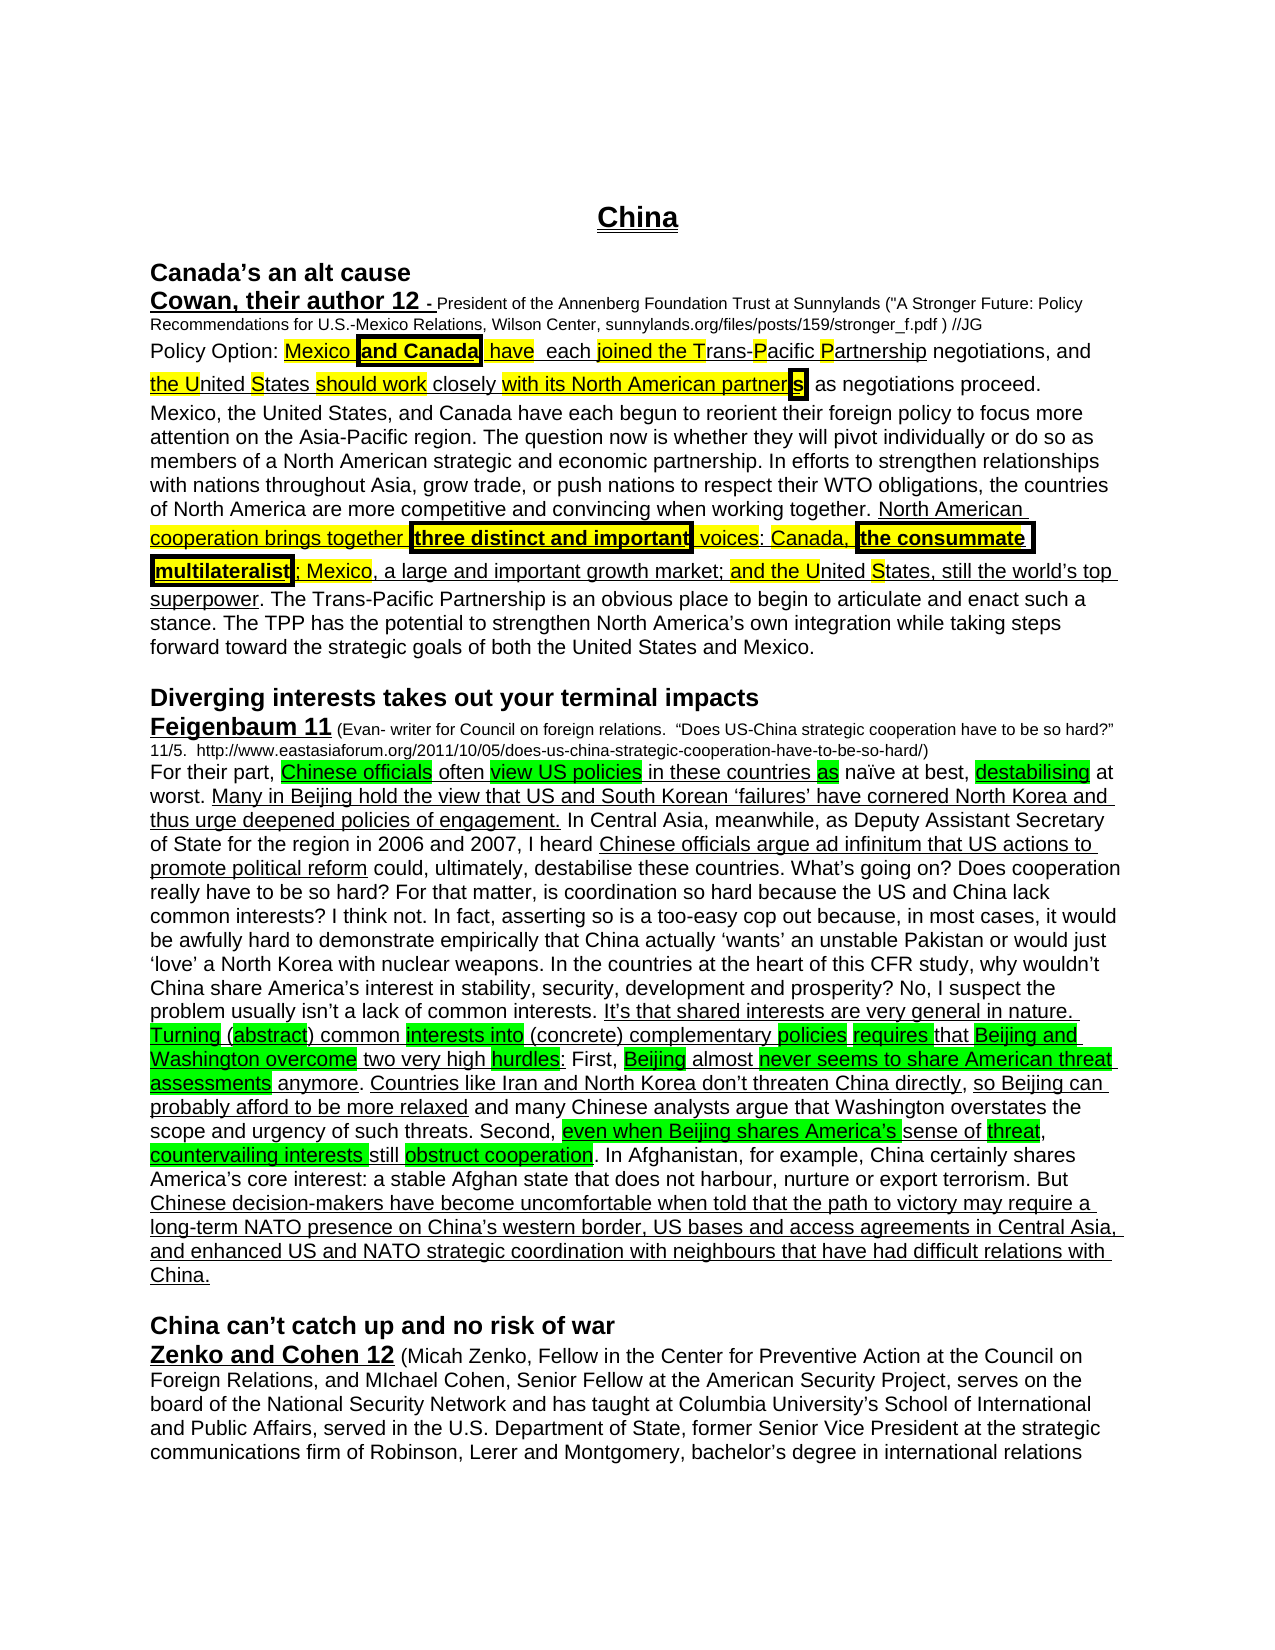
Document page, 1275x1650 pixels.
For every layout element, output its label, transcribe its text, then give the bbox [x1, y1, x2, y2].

text China can’t catch up and no risk of war [150, 1311, 1125, 1339]
text For their part, Chinese officials often view US policies in these countries as naïve at best, destabilising at worst. Many in Beijing hold the view that US and South Korean ‘failures’ have cornered North Korea and thus urge deepened policies of engagement. In Central Asia, meanwhile, as Deputy Assistant Secretary of State for the region in 2006 and 2007, I heard Chinese officials argue ad infinitum that US actions to promote political reform could, ultimately, destabilise these countries. What’s going on? Does cooperation really have to be so hard? For that matter, is coordination so hard because the US and China lack common interests? I think not. In fact, asserting so is a too-easy cop out because, in most cases, it would be awfully hard to demonstrate empirically that China actually ‘wants’ an unstable Pakistan or would just ‘love’ a North Korea with nuclear weapons. In the countries at the heart of this CFR study, why wouldn’t China share America’s interest in stability, security, development and prosperity? No, I suspect the problem usually isn’t a lack of common interests. It’s that shared interests are very general in nature. Turning (abstract) common interests into (concrete) complementary policies requires that Beijing and Washington overcome two very high hurdles: First, Beijing almost never seems to share American threat assessments anymore. Countries like Iran and North Korea don’t threaten China directly, so Beijing can probably afford to be more relaxed and many Chinese analysts argue that Washington overstates the scope and urgency of such threats. Second, even when Beijing shares America’s sense of threat, countervailing interests still obstruct cooperation. In Afghanistan, for example, China certainly shares America’s core interest: a stable Afghan state that does not harbour, nurture or export terrorism. But Chinese decision-makers have become uncomfortable when told that the path to victory may require a long-term NATO presence on China’s western border, US bases and access agreements in Central Asia, and enhanced US and NATO strategic coordination with neighbours that have had difficult relations with China. [150, 760, 1125, 1287]
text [150, 1339, 1125, 1464]
text Cowan, their author 12 - President of the Annenberg Foundation Trust at Sunnylands ("A Stronger Future: Policy Recommendations for U.S.-Mexico Relations, Wilson Center, sunnylands.org/files/posts/159/stronger_f.pdf ) //JG [150, 286, 1125, 334]
subtitle China [150, 200, 1125, 233]
text Feigenbaum 11 (Evan- writer for Council on foreign relations. “Does US-China strategic cooperation have to be so hard?” 11/5. http://www.eastasiaforum.org/2011/10/05/does-us-china-strategic-cooperation-have-to-be-so-hard/) [150, 712, 1125, 760]
text Canada’s an alt cause [150, 257, 1125, 286]
text Diverging interests takes out your terminal impacts [150, 683, 1125, 712]
text Policy Option: Mexico and Canada have each joined the Trans-Pacific Partnership negotiations, and the United States should work closely with its North American partners as negotiations proceed. Mexico, the United States, and Canada have each begun to reorient their foreign policy to focus more attention on the Asia-Pacific region. The question now is whether they will pivot individually or do so as members of a North American strategic and economic partnership. In efforts to strengthen relationships with nations throughout Asia, grow trade, or push nations to respect their WTO obligations, the countries of North America are more competitive and convincing when working together. North American cooperation brings together three distinct and important voices: Canada, the consummate multilateralist; Mexico, a large and important growth market; and the United States, still the world’s top superpower. The Trans-Pacific Partnership is an obvious place to begin to articulate and enact such a stance. The TPP has the potential to strengthen North America’s own integration while taking steps forward toward the strategic goals of both the United States and Mexico. [150, 334, 1125, 659]
